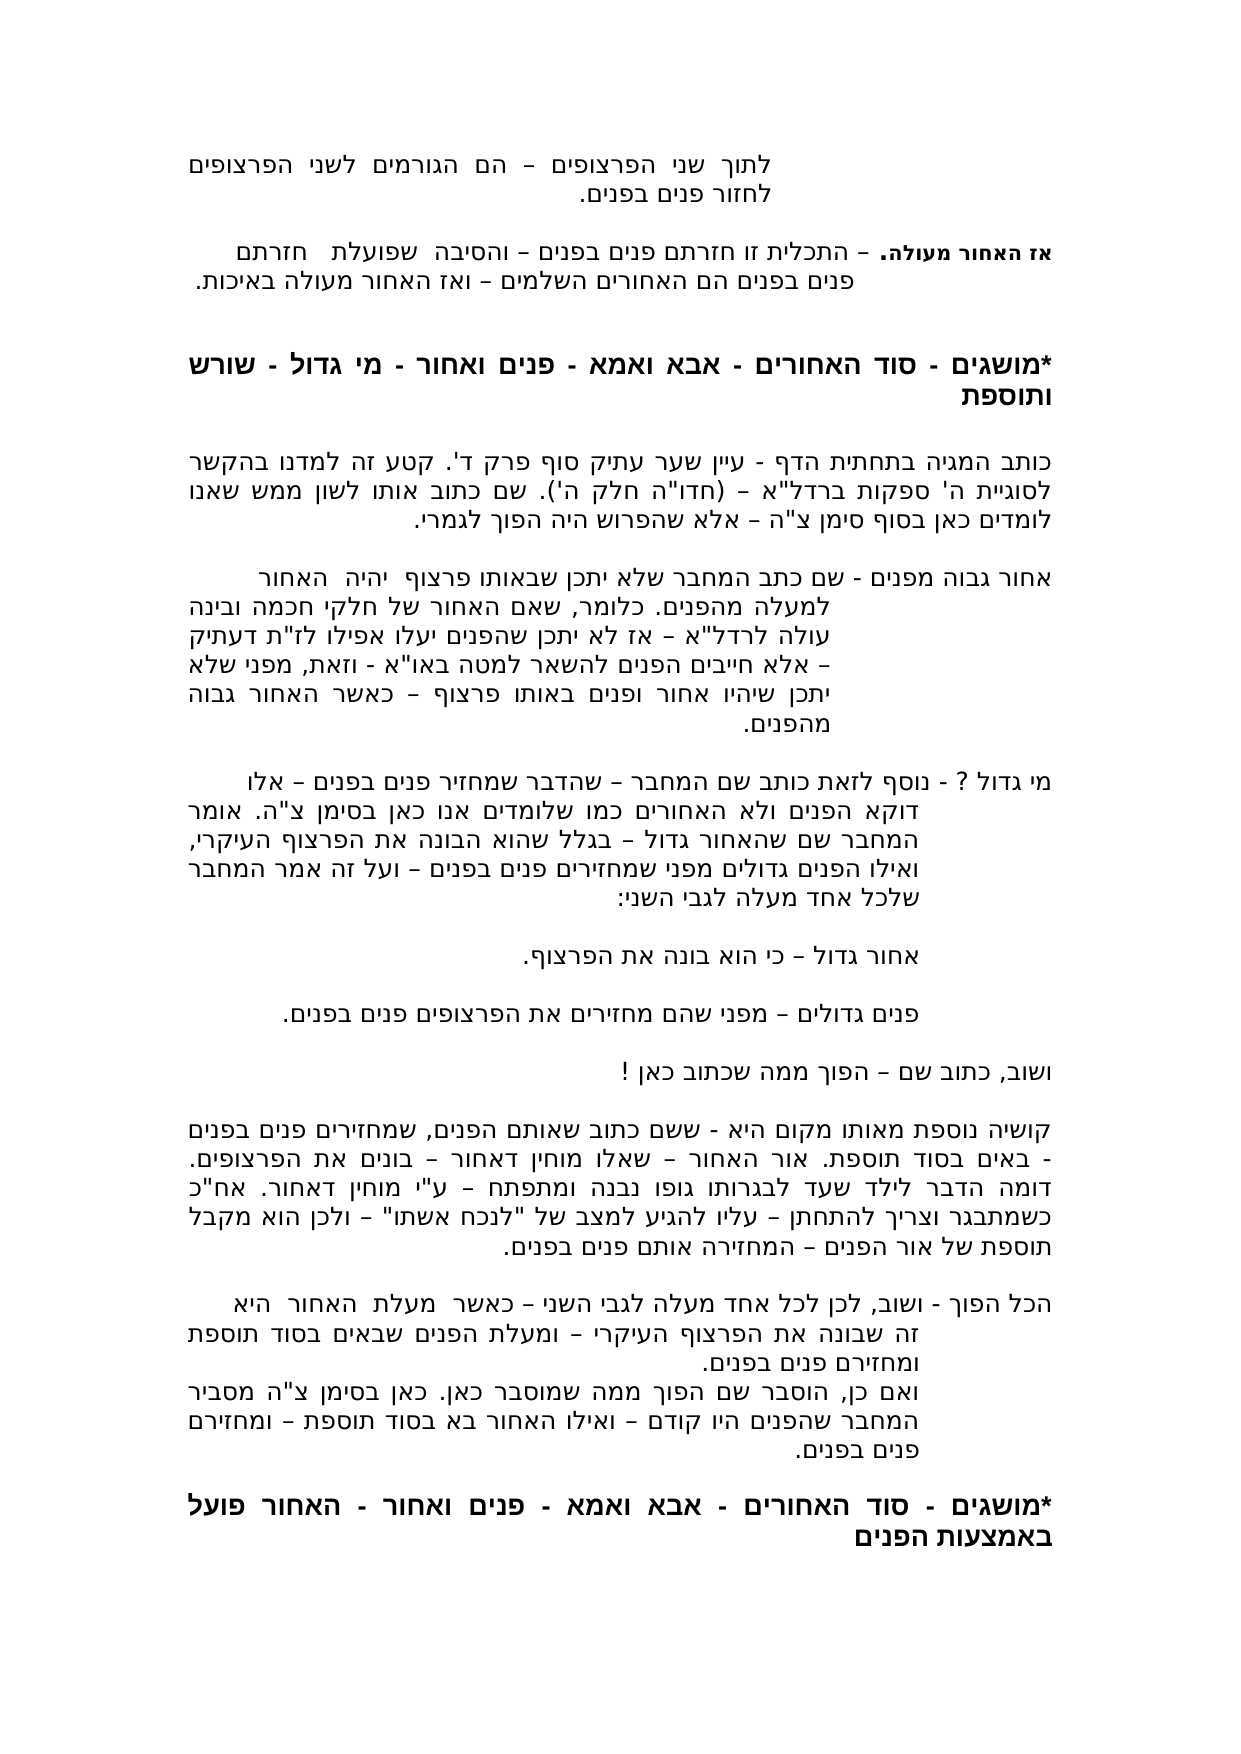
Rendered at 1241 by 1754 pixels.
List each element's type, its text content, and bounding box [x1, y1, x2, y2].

text אז האחור מעולה. – התכלית זו חזרתם פנים בפנים – והסיבה שפועלת חזרתם [187, 237, 1053, 266]
text למעלה מהפנים. כלומר, שאם האחור של חלקי חכמה ובינה עולה לרדל"א – אז לא יתכן שהפנים יעלו אפילו לז"ת דעתיק – אלא חייבים הפנים להשאר למטה באו"א - וזאת, מפני שלא יתכן שיהיו אחור ופנים באותו פרצוף – כאשר האחור גבוה מהפנים. [187, 592, 831, 738]
subtitle *מושגים - סוד האחורים - אבא ואמא - פנים ואחור - מי גדול - שורש ותוספת [187, 349, 1053, 412]
subtitle *מושגים - סוד האחורים - אבא ואמא - פנים ואחור - האחור פועל באמצעות הפנים [187, 1489, 1053, 1552]
text ואם כן, הוסבר שם הפוך ממה שמוסבר כאן. כאן בסימן צ"ה מסביר המחבר שהפנים היו קודם – ואילו האחור בא בסוד תוספת – ומחזירם פנים בפנים. [187, 1377, 920, 1464]
text קושיה נוספת מאותו מקום היא - ששם כתוב שאותם הפנים, שמחזירים פנים בפנים - באים בסוד תוספת. אור האחור – שאלו מוחין דאחור – בונים את הפרצופים. דומה הדבר לילד שעד לבגרותו גופו נבנה ומתפתח – ע"י מוחין דאחור. אח"כ כשמתבגר וצריך להתחתן – עליו להגיע למצב של "לנכח אשתו" – ולכן הוא מקבל תוספת של אור הפנים – המחזירה אותם פנים בפנים. [187, 1115, 1053, 1261]
text הכל הפוך - ושוב, לכן לכל אחד מעלה לגבי השני – כאשר מעלת האחור היא [187, 1289, 1053, 1319]
text אחור גדול – כי הוא בונה את הפרצוף. [187, 941, 1053, 970]
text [187, 150, 772, 208]
text זה שבונה את הפרצוף העיקרי – ומעלת הפנים שבאים בסוד תוספת ומחזירם פנים בפנים. [187, 1319, 920, 1377]
text פנים בפנים הם האחורים השלמים – ואז האחור מעולה באיכות. [187, 266, 855, 295]
text כותב המגיה בתחתית הדף - עיין שער עתיק סוף פרק ד'. קטע זה למדנו בהקשר לסוגיית ה' ספקות ברדל"א – (חדו"ה חלק ה'). שם כתוב אותו לשון ממש שאנו לומדים כאן בסוף סימן צ"ה – אלא שהפרוש היה הפוך לגמרי. [187, 447, 1053, 534]
text אחור גבוה מפנים - שם כתב המחבר שלא יתכן שבאותו פרצוף יהיה האחור [187, 563, 1053, 592]
text מי גדול ? - נוסף לזאת כותב שם המחבר – שהדבר שמחזיר פנים בפנים – אלו [187, 767, 1053, 796]
text פנים גדולים – מפני שהם מחזירים את הפרצופים פנים בפנים. [187, 999, 1053, 1028]
text ושוב, כתוב שם – הפוך ממה שכתוב כאן ! [187, 1057, 1053, 1086]
text דוקא הפנים ולא האחורים כמו שלומדים אנו כאן בסימן צ"ה. אומר המחבר שם שהאחור גדול – בגלל שהוא הבונה את הפרצוף העיקרי, ואילו הפנים גדולים מפני שמחזירים פנים בפנים – ועל זה אמר המחבר שלכל אחד מעלה לגבי השני: [187, 796, 920, 912]
